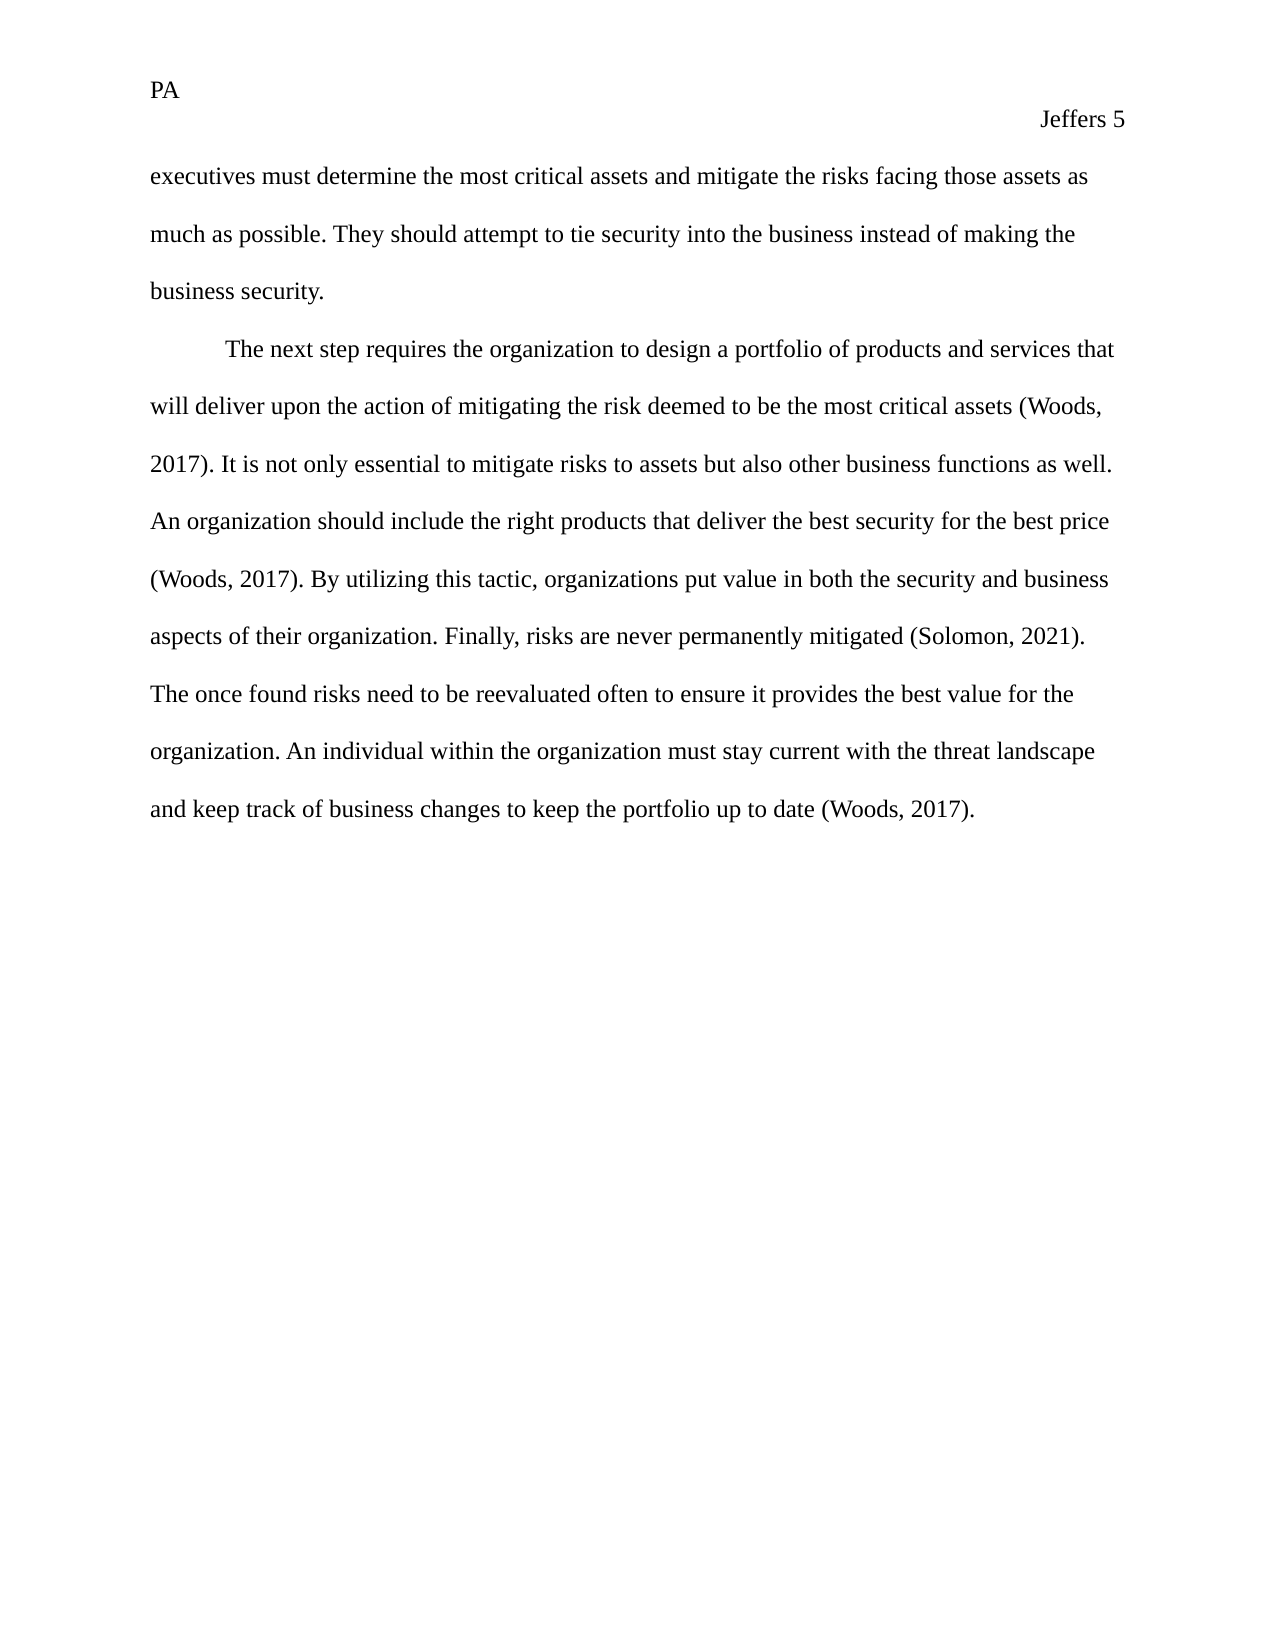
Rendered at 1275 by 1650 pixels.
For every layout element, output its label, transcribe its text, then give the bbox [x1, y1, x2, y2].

text The next step requires the organization to design a portfolio of products and services that will deliver upon the action of mitigating the risk deemed to be the most critical assets (Woods, 2017). It is not only essential to mitigate risks to assets but also other business functions as well. An organization should include the right products that deliver the best security for the best price (Woods, 2017). By utilizing this tactic, organizations put value in both the security and business aspects of their organization. Finally, risks are never permanently mitigated (Solomon, 2021). The once found risks need to be reevaluated often to ensure it provides the best value for the organization. An individual within the organization must stay current with the threat landscape and keep track of business changes to keep the portfolio up to date (Woods, 2017). [150, 334, 1125, 822]
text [150, 161, 1125, 305]
